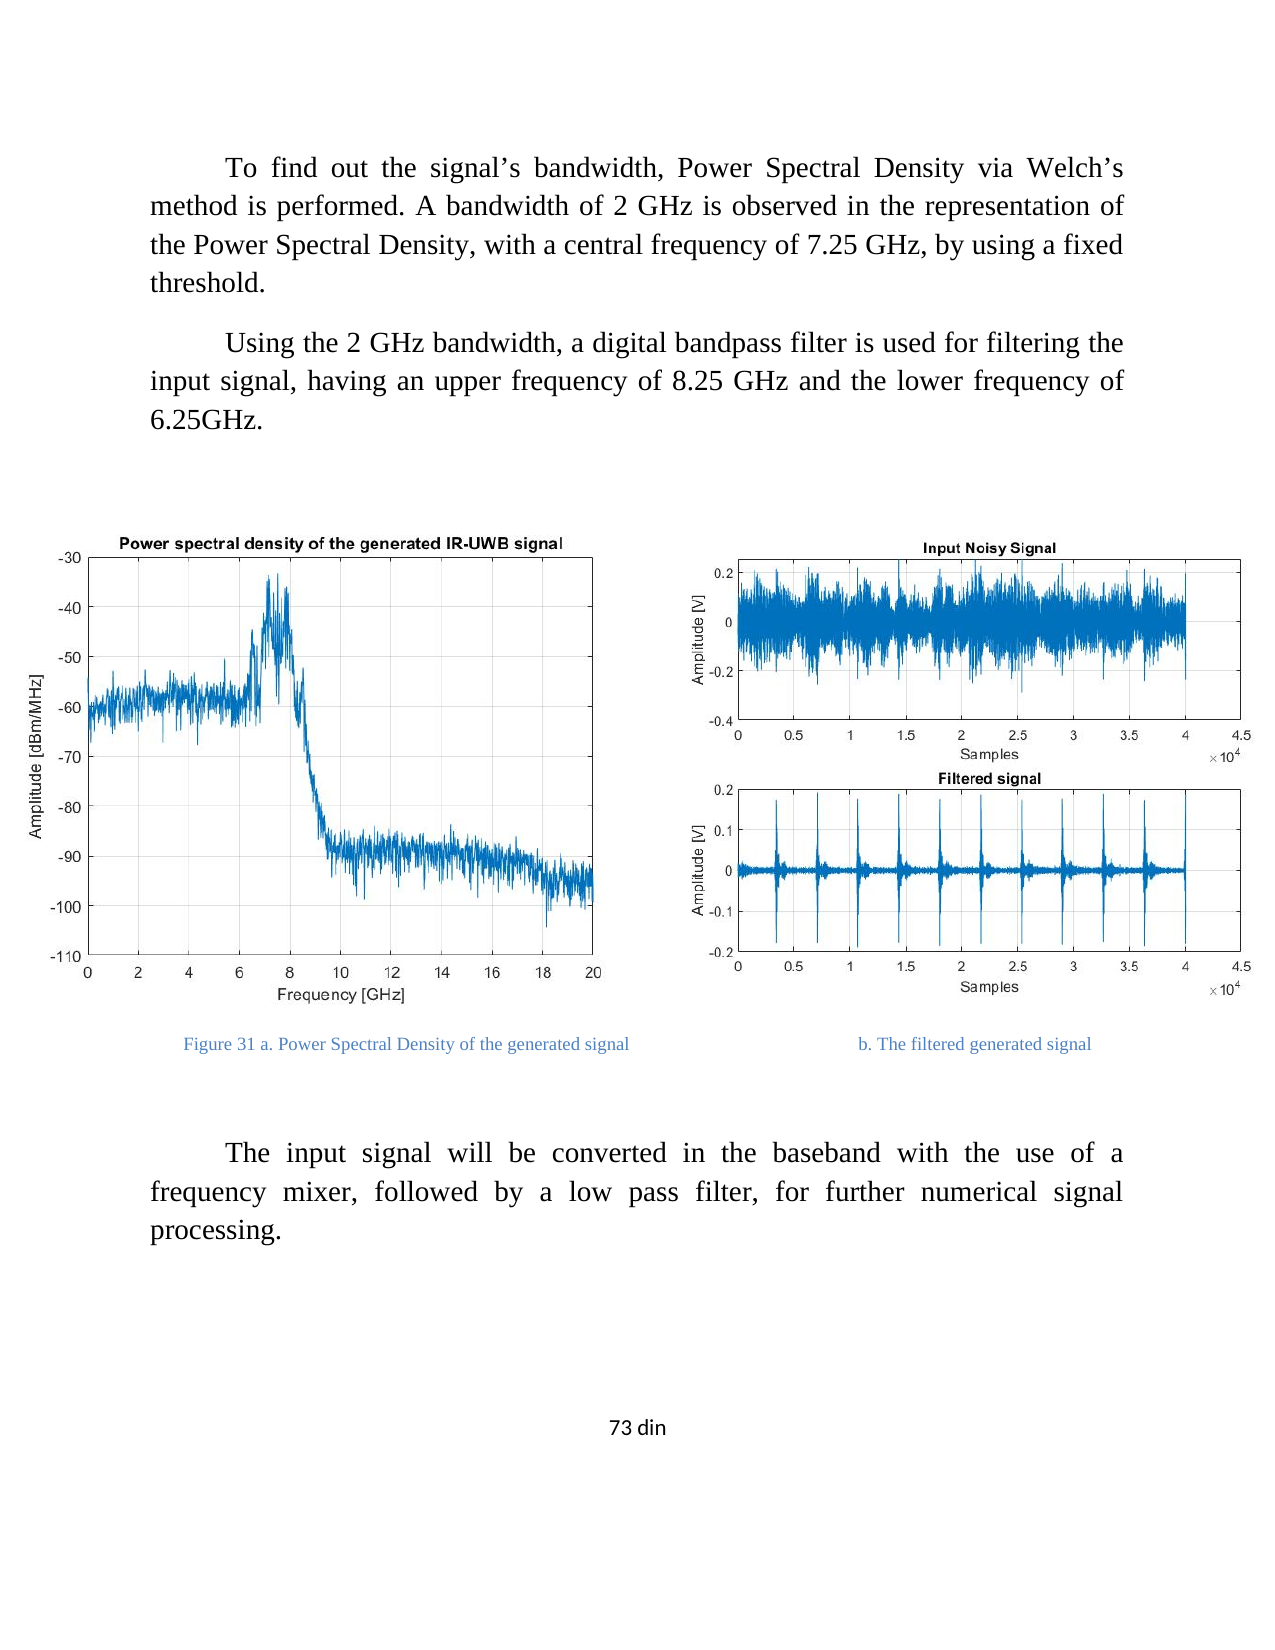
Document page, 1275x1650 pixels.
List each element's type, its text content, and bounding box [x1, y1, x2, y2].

text To find out the signal’s bandwidth, Power Spectral Density via Welch’s method is performed. A bandwidth of 2 GHz is observed in the representation of the Power Spectral Density, with a central frequency of 7.25 GHz, by using a fixed threshold. [150, 150, 1125, 299]
text Using the 2 GHz bandwidth, a digital bandpass filter is used for filtering the input signal, having an upper frequency of 8.25 GHz and the lower frequency of 6.25GHz. [150, 325, 1125, 436]
text Figure 31 a. Power Spectral Density of the generated signal b. The filtered generated signal [150, 1033, 1125, 1055]
picture [3, 520, 1275, 1009]
text The input signal will be converted in the baseband with the use of a frequency mixer, followed by a low pass filter, for further numerical signal processing. [150, 1135, 1125, 1246]
